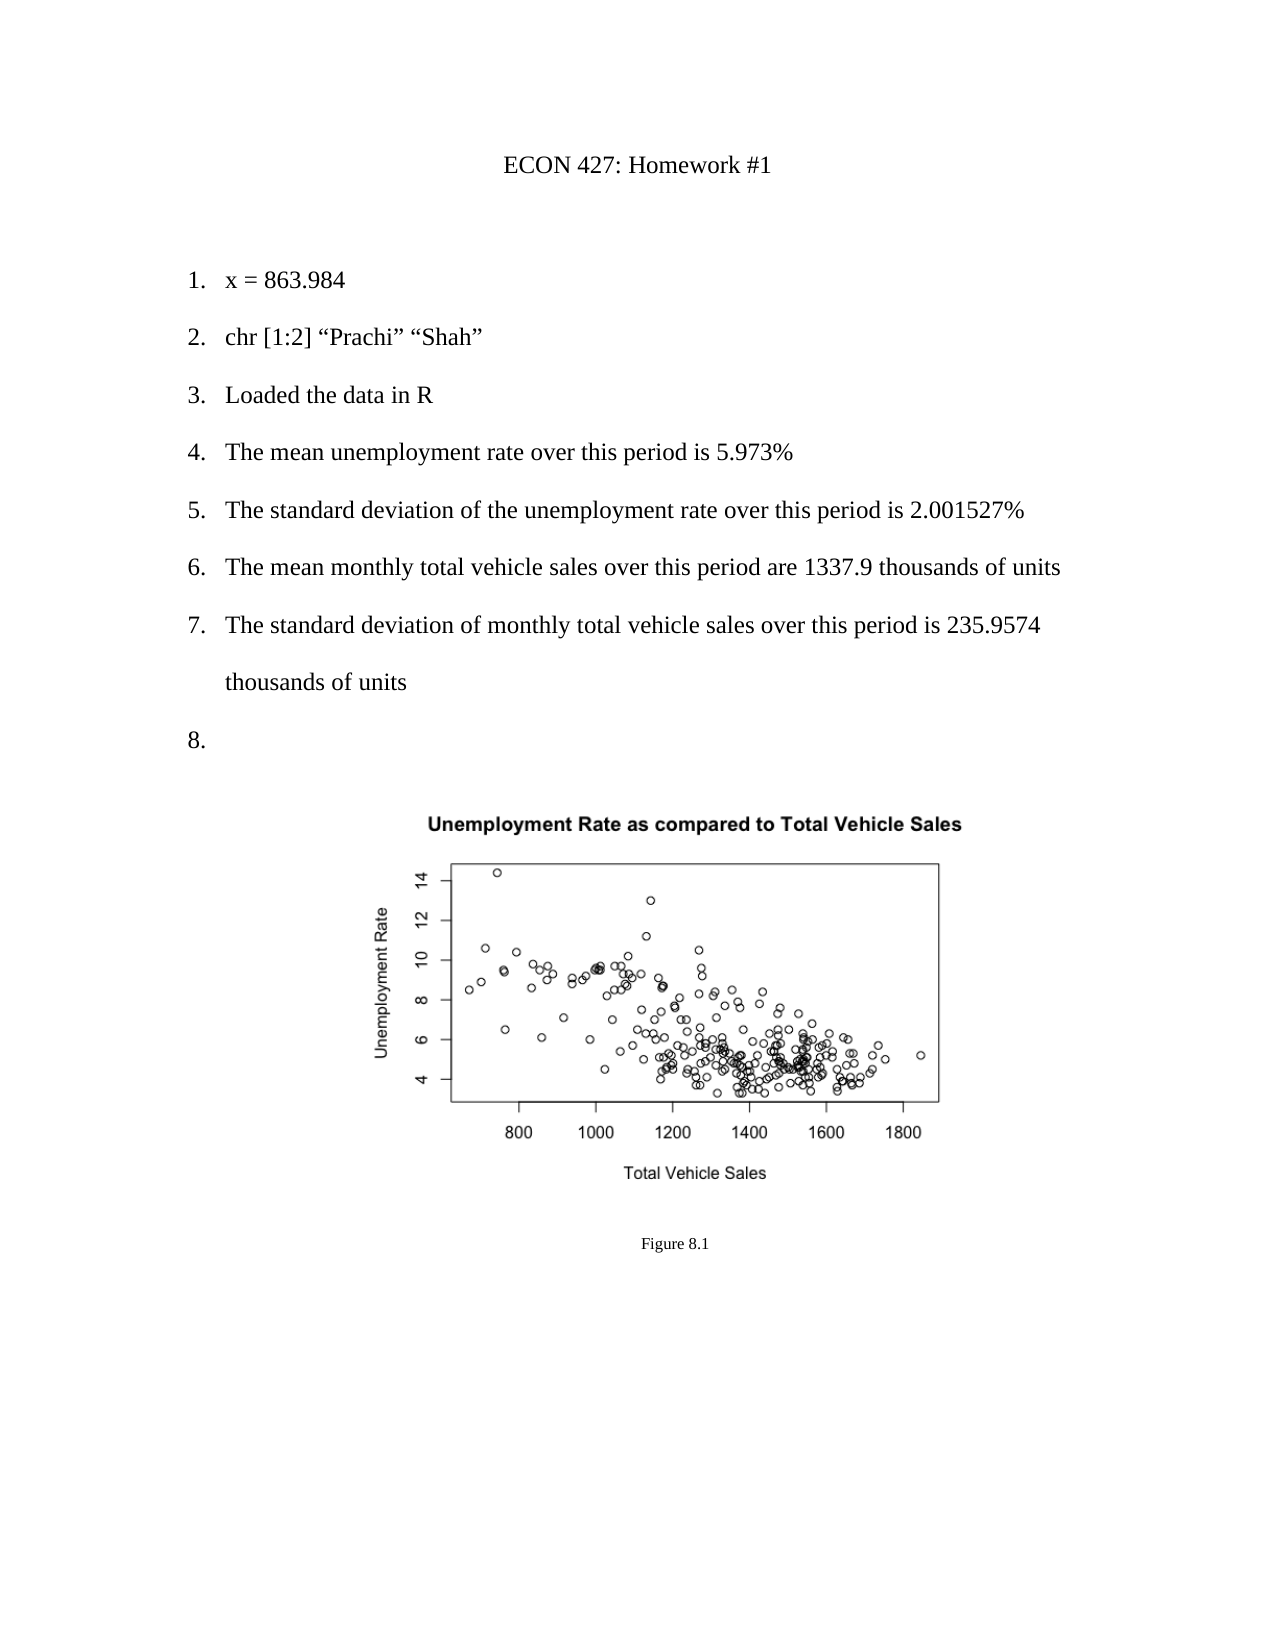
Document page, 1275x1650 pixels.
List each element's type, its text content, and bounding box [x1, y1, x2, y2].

text ECON 427: Homework #1 [150, 150, 1125, 179]
list The mean monthly total vehicle sales over this period are 1337.9 thousands of units [187, 552, 1125, 581]
list The mean unemployment rate over this period is 5.973% [187, 437, 1125, 466]
list Loaded the data in R [187, 380, 1125, 409]
list The standard deviation of the unemployment rate over this period is 2.001527% [187, 495, 1125, 524]
picture [369, 782, 981, 1204]
list The standard deviation of monthly total vehicle sales over this period is 235.9574 thousands of units [187, 610, 1125, 696]
list x = 863.984 [187, 265, 1125, 294]
list Figure 8.1 [225, 1234, 1125, 1253]
list chr [1:2] “Prachi” “Shah” [187, 322, 1125, 351]
